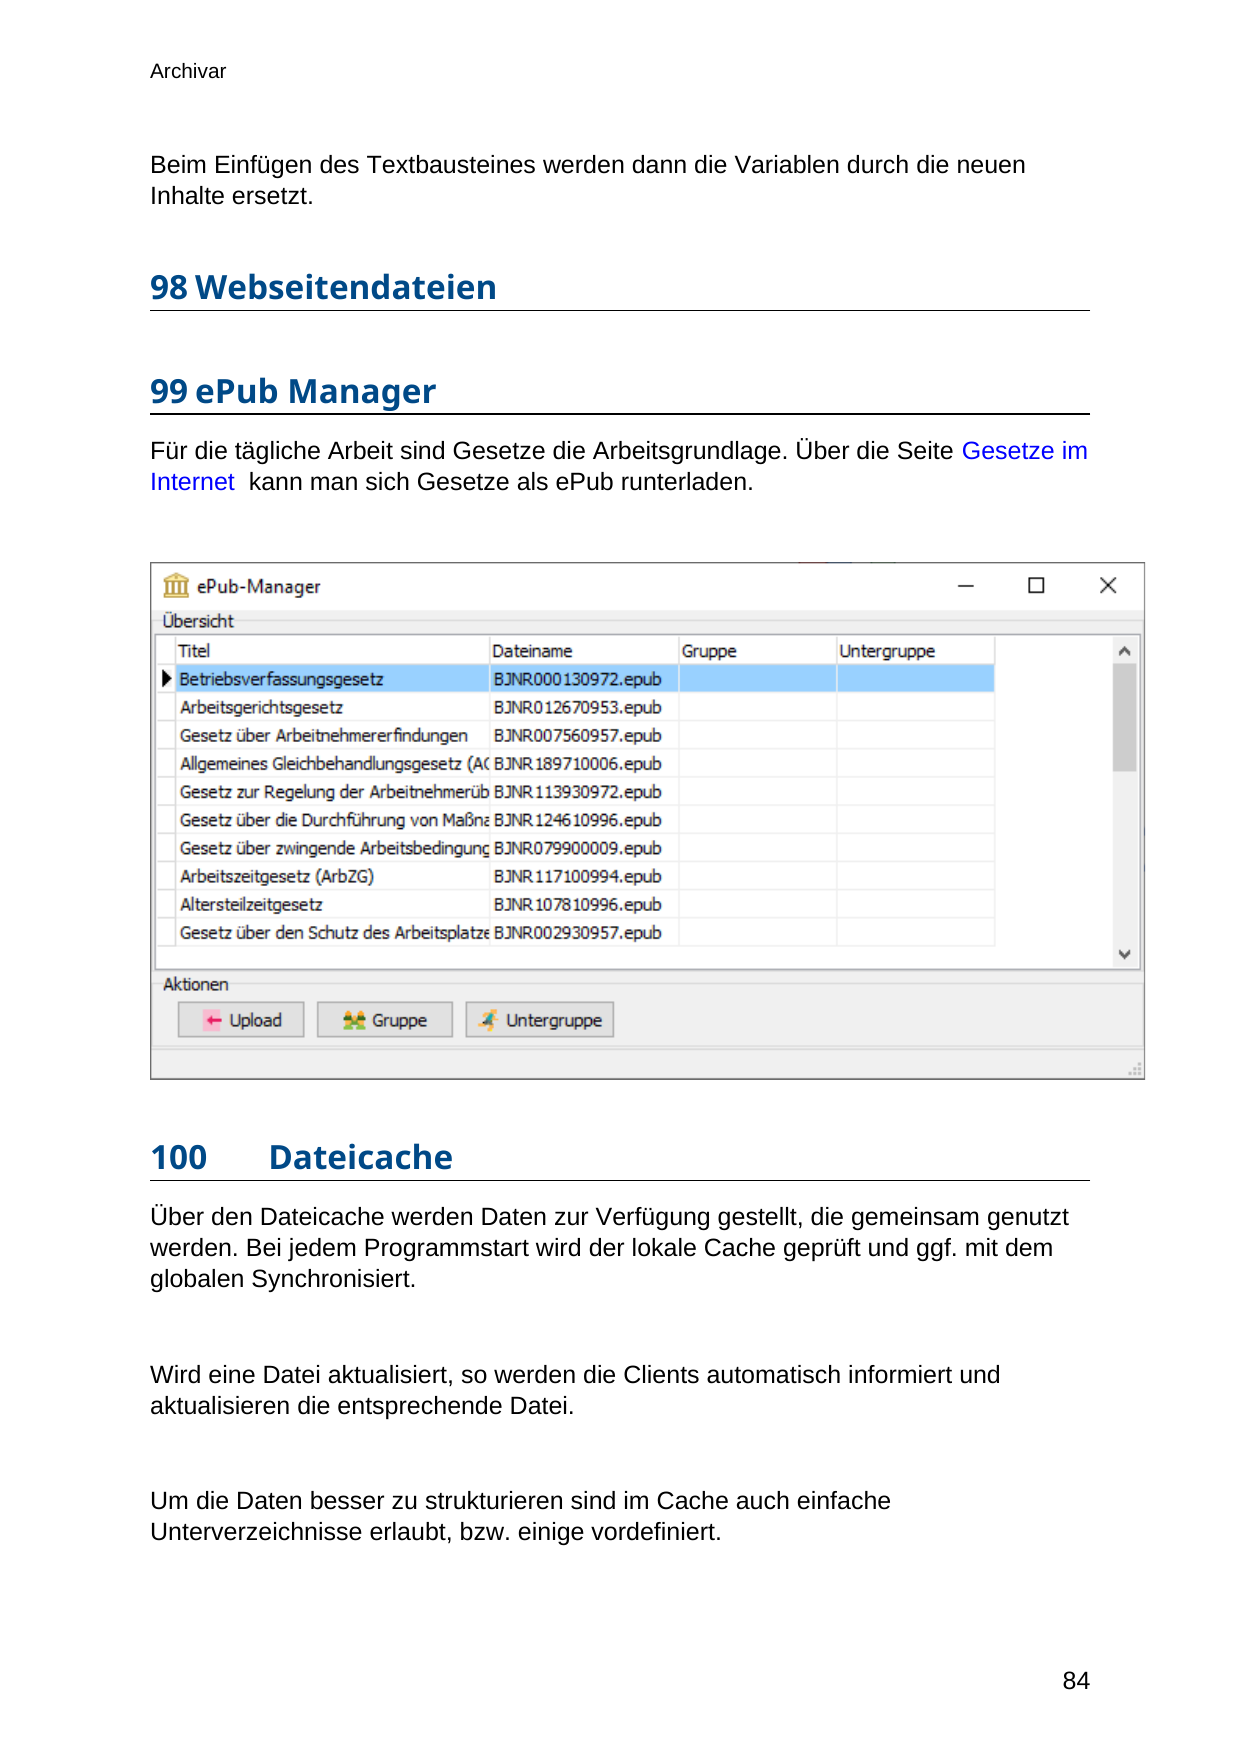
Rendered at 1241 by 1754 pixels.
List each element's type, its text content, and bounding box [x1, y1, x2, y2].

subtitle Dateicache [150, 1134, 1090, 1180]
picture [150, 562, 1146, 1080]
text Um die Daten besser zu strukturieren sind im Cache auch einfache Unterverzeichnisse erlaubt, bzw. einige vordefiniert. [150, 1486, 1090, 1546]
subtitle ePub Manager [150, 368, 1090, 413]
text Über den Dateicache werden Daten zur Verfügung gestellt, die gemeinsam genutzt werden. Bei jedem Programmstart wird der lokale Cache geprüft und ggf. mit dem globalen Synchronisiert. [150, 1202, 1090, 1293]
text Wird eine Datei aktualisiert, so werden die Clients automatisch informiert und aktualisieren die entsprechende Datei. [150, 1360, 1090, 1420]
text Beim Einfügen des Textbausteines werden dann die Variablen durch die neuen Inhalte ersetzt. [150, 150, 1090, 210]
subtitle Webseitendateien [150, 264, 1090, 310]
text Für die tägliche Arbeit sind Gesetze die Arbeitsgrundlage. Über die Seite Gesetze im Internet kann man sich Gesetze als ePub runterladen. [150, 436, 1090, 496]
